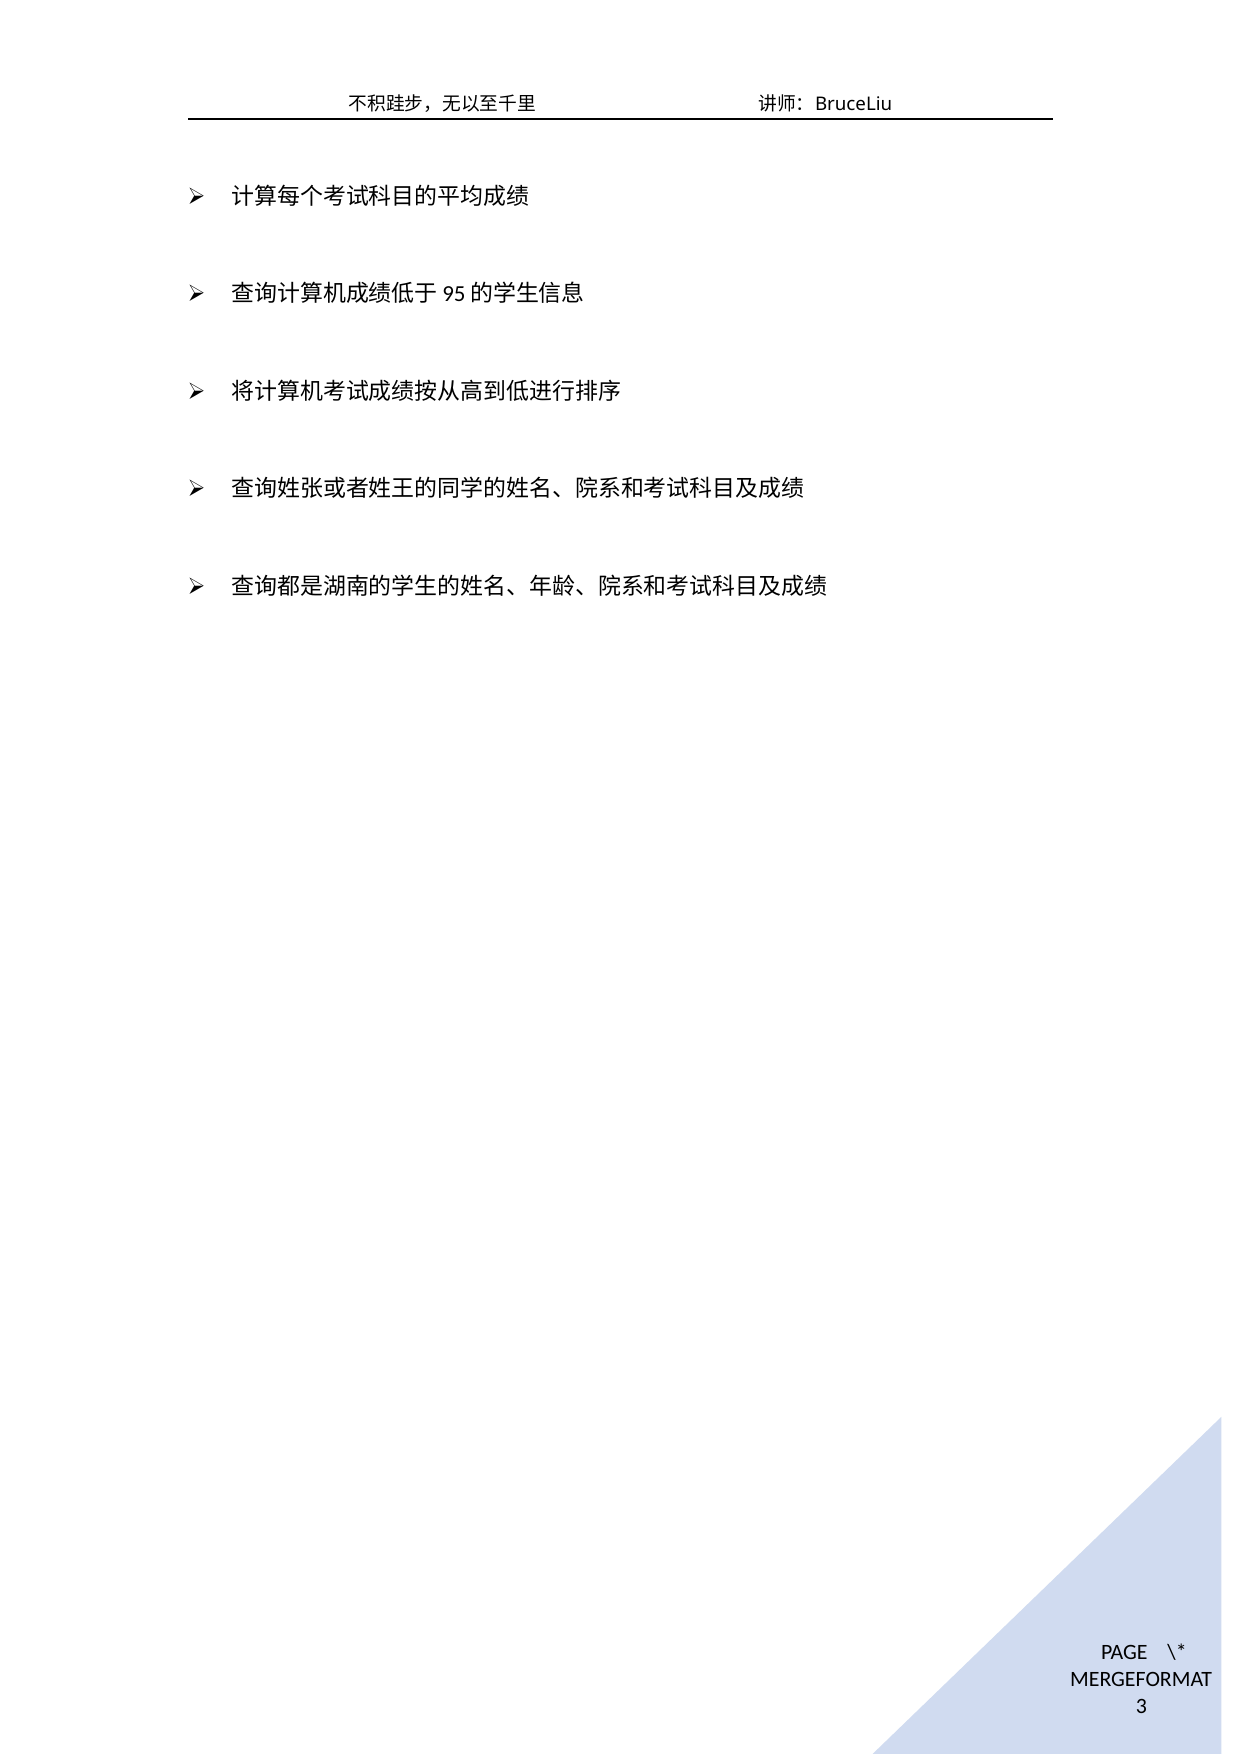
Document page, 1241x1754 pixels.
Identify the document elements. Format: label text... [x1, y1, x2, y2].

list 将计算机考试成绩按从高到低进行排序 [187, 357, 1053, 422]
list 查询计算机成绩低于95的学生信息 [187, 259, 1053, 324]
list 计算每个考试科目的平均成绩 [187, 162, 1053, 227]
list 查询姓张或者姓王的同学的姓名、院系和考试科目及成绩 [187, 454, 1053, 519]
list 查询都是湖南的学生的姓名、年龄、院系和考试科目及成绩 [187, 552, 1053, 617]
